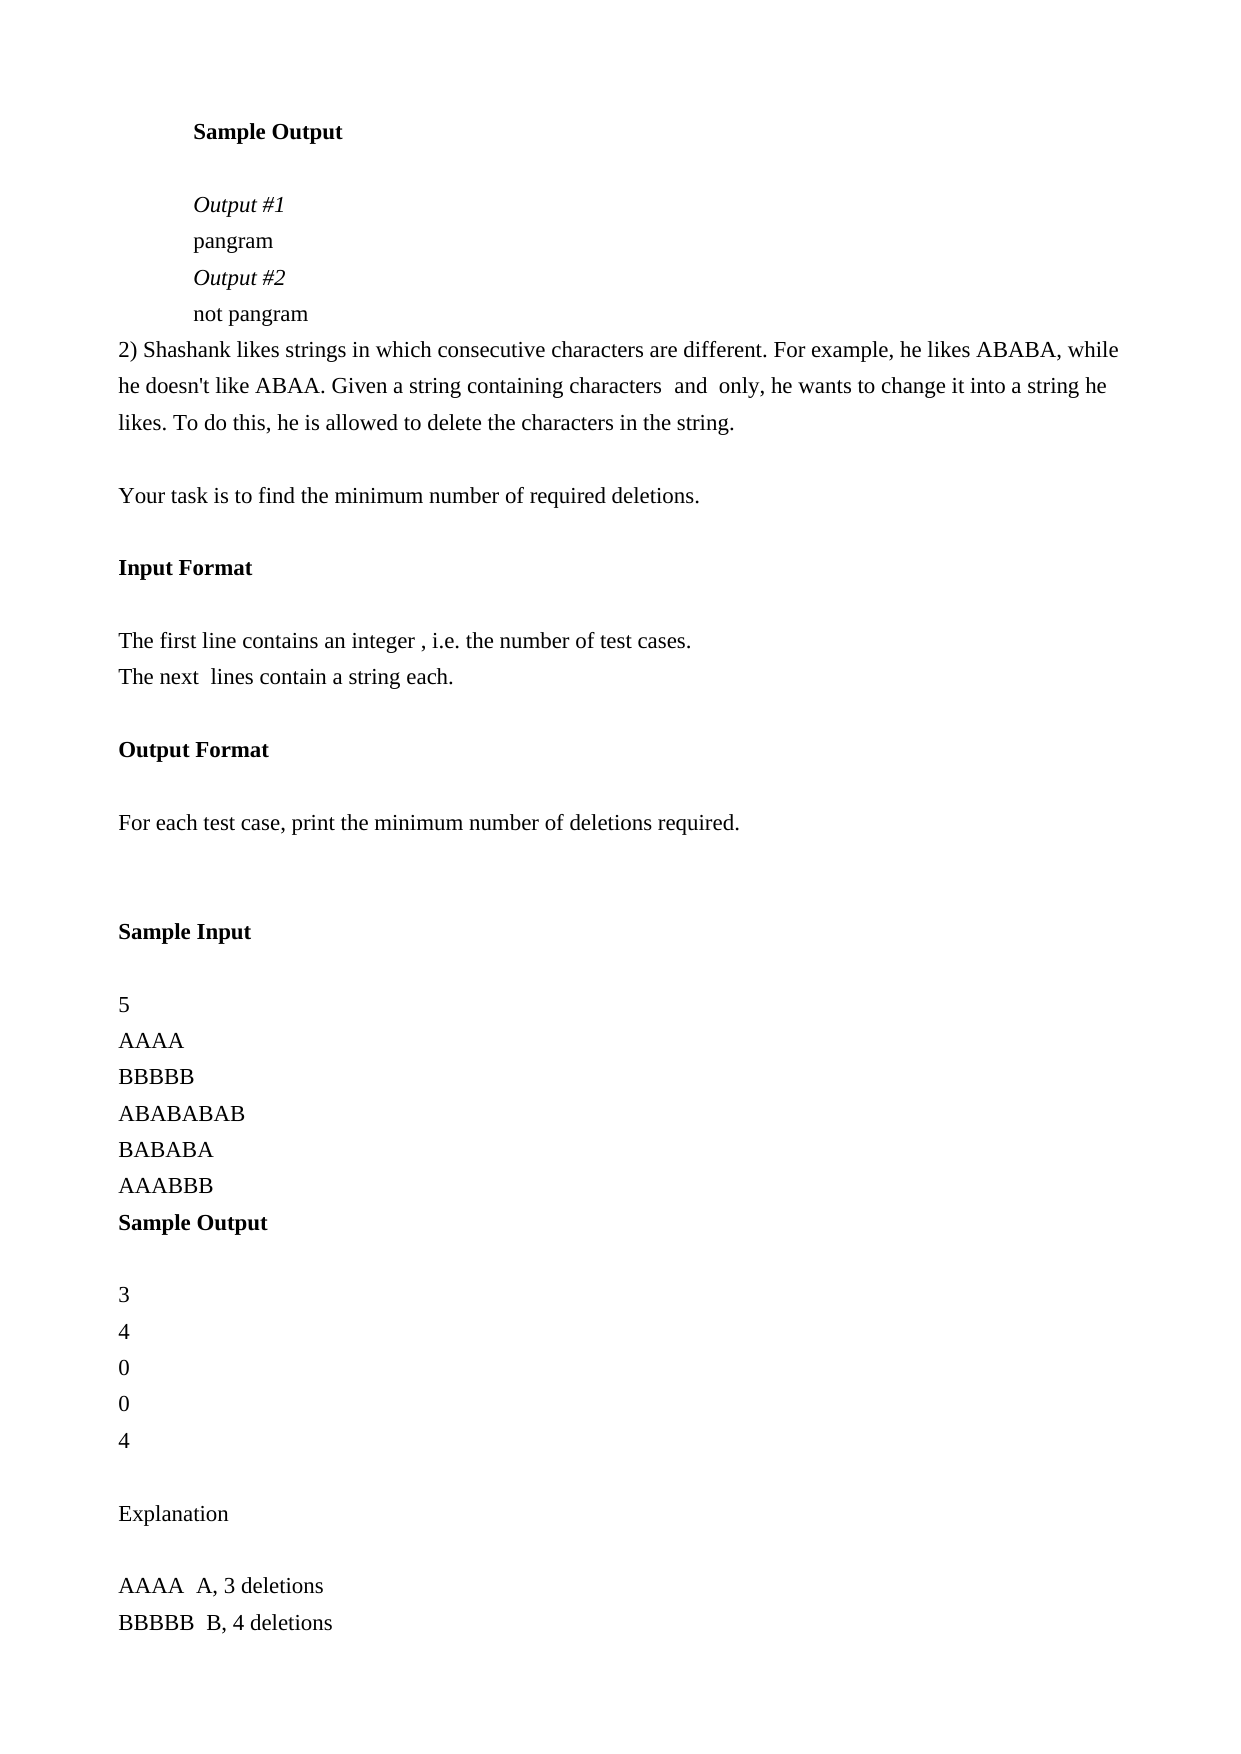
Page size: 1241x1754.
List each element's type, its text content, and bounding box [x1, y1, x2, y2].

text 2) Shashank likes strings in which consecutive characters are different. For example, he likes ABABA, while he doesn't like ABAA. Given a string containing characters and only, he wants to change it into a string he likes. To do this, he is allowed to delete the characters in the string. Your task is to find the minimum number of required deletions. Input Format The first line contains an integer , i.e. the number of test cases. The next lines contain a string each. Output Format For each test case, print the minimum number of deletions required. Sample Input 5 AAAA BBBBB ABABABAB BABABA AAABBB Sample Output 3 4 0 0 4 [118, 336, 1122, 1453]
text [118, 1463, 1122, 1635]
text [193, 118, 1122, 326]
